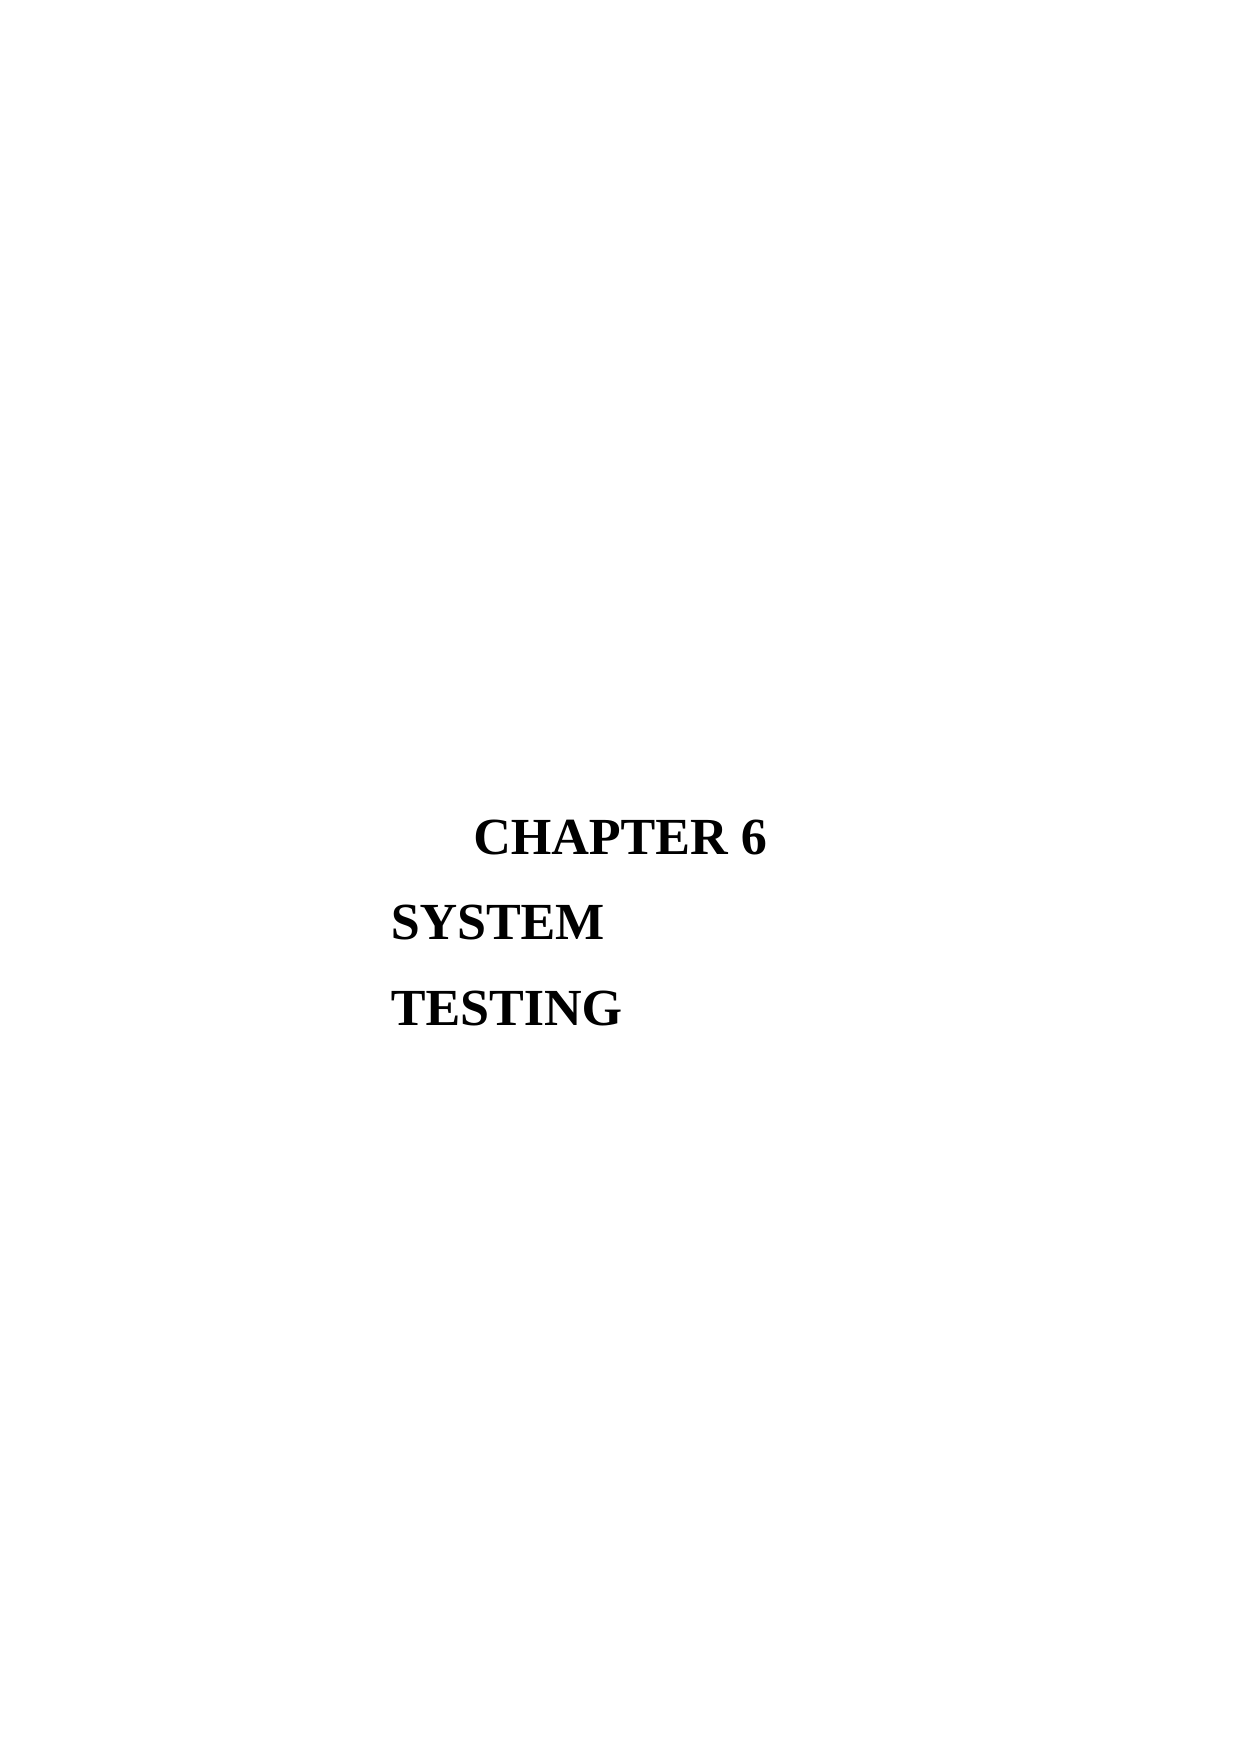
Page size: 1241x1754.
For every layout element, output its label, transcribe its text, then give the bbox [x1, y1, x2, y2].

subtitle CHAPTER 6 SYSTEM TESTING [391, 805, 848, 1037]
